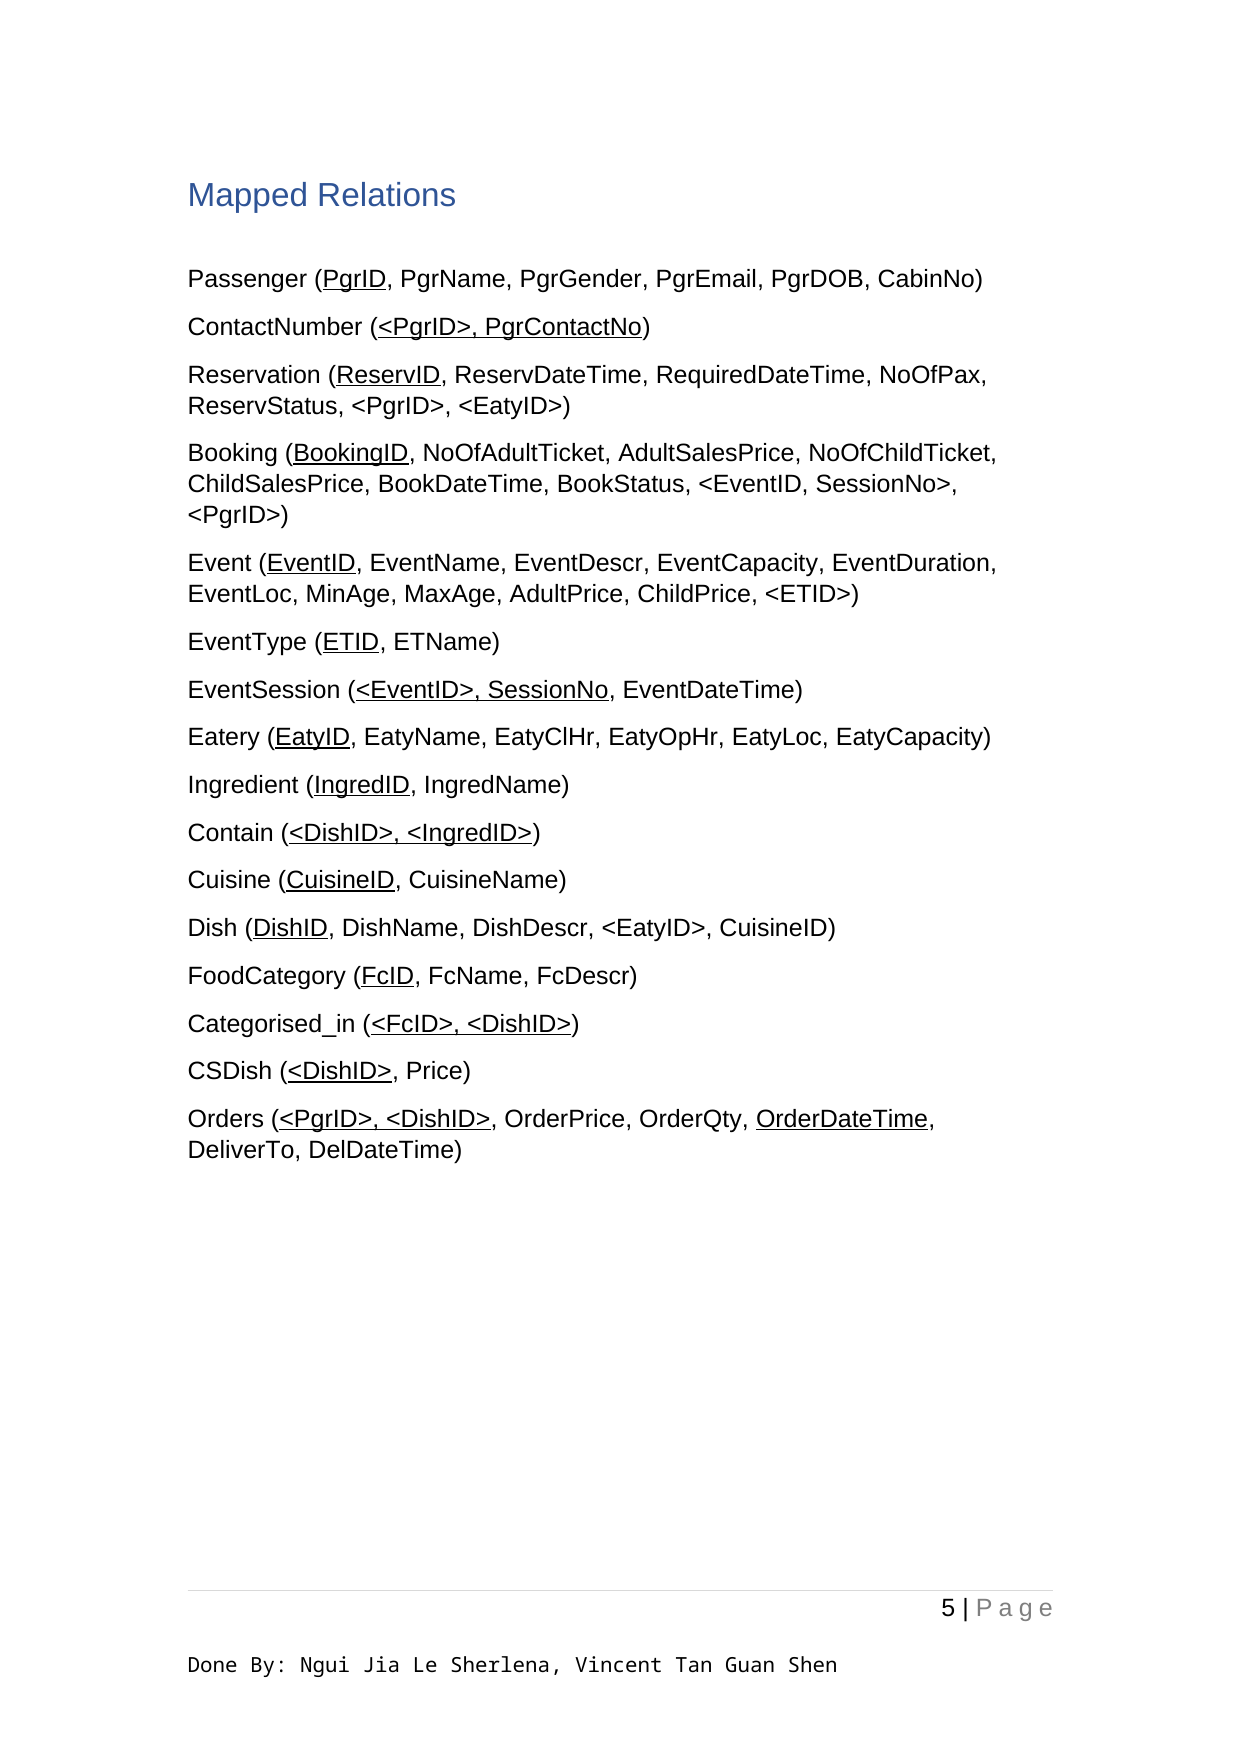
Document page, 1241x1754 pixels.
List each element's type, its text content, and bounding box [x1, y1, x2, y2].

text Eatery (EatyID, EatyName, EatyClHr, EatyOpHr, EatyLoc, EatyCapacity) [187, 722, 1053, 751]
text EventType (ETID, ETName) [187, 627, 1053, 656]
text Passenger (PgrID, PgrName, PgrGender, PgrEmail, PgrDOB, CabinNo) [187, 264, 1053, 293]
text Reservation (ReservID, ReservDateTime, RequiredDateTime, NoOfPax, ReservStatus, <PgrID>, <EatyID>) [187, 359, 1053, 419]
text Cuisine (CuisineID, CuisineName) [187, 865, 1053, 894]
text Ingredient (IngredID, IngredName) [187, 770, 1053, 799]
subtitle Mapped Relations [187, 175, 1053, 213]
text Contain (<DishID>, <IngredID>) [187, 818, 1053, 846]
text EventSession (<EventID>, SessionNo, EventDateTime) [187, 674, 1053, 703]
text CSDish (<DishID>, Price) [187, 1056, 1053, 1085]
text Event (EventID, EventName, EventDescr, EventCapacity, EventDuration, EventLoc, MinAge, MaxAge, AdultPrice, ChildPrice, <ETID>) [187, 548, 1053, 608]
text ContactNumber (<PgrID>, PgrContactNo) [187, 312, 1053, 341]
text Dish (DishID, DishName, DishDescr, <EatyID>, CuisineID) [187, 913, 1053, 942]
text Orders (<PgrID>, <DishID>, OrderPrice, OrderQty, OrderDateTime, DeliverTo, DelDateTime) [187, 1104, 1053, 1164]
text Categorised_in (<FcID>, <DishID>) [187, 1008, 1053, 1037]
text Booking (BookingID, NoOfAdultTicket, AdultSalesPrice, NoOfChildTicket, ChildSalesPrice, BookDateTime, BookStatus, <EventID, SessionNo>, <PgrID>) [187, 438, 1053, 529]
text FoodCategory (FcID, FcName, FcDescr) [187, 961, 1053, 989]
